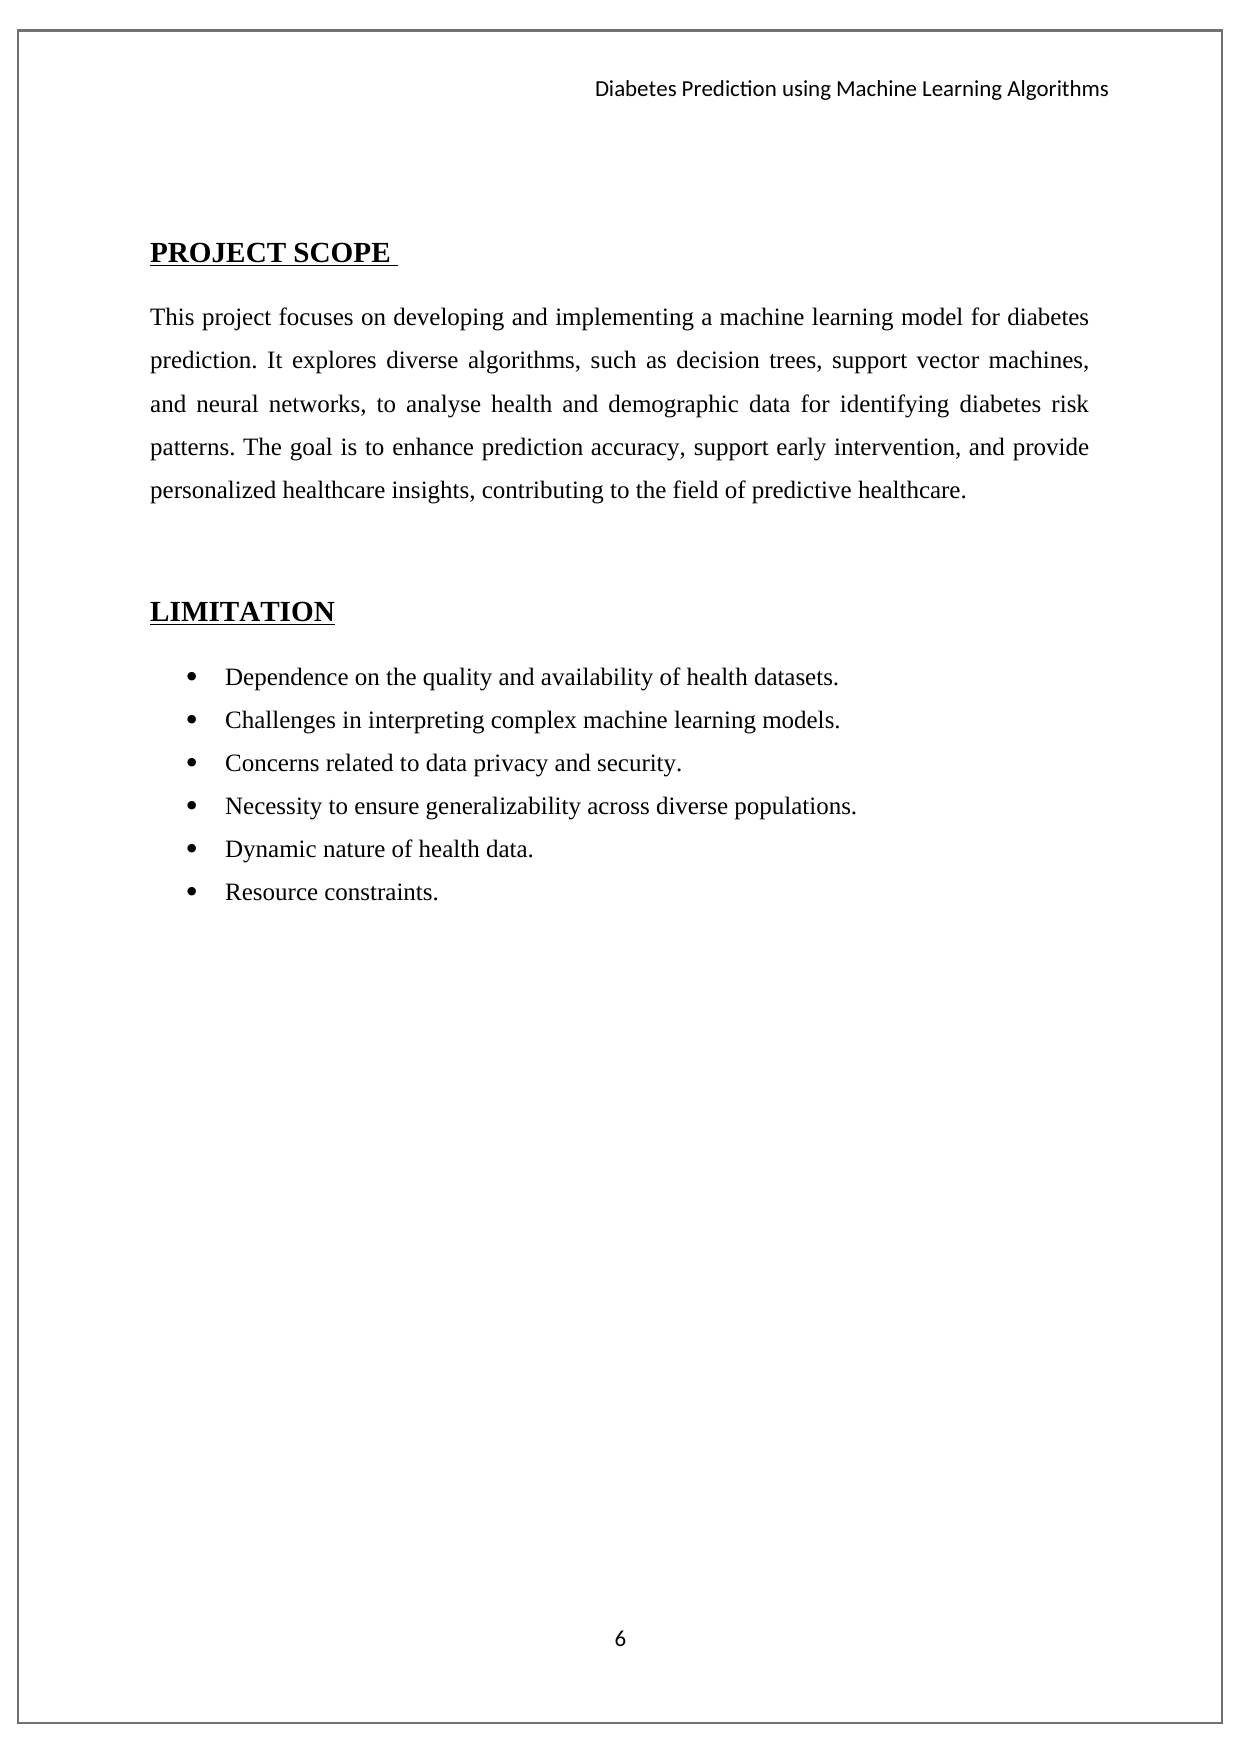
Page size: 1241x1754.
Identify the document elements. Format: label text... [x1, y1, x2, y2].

text LIMITATION [150, 594, 1090, 628]
text This project focuses on developing and implementing a machine learning model for diabetes prediction. It explores diverse algorithms, such as decision trees, support vector machines, and neural networks, to analyse health and demographic data for identifying diabetes risk patterns. The goal is to enhance prediction accuracy, support early intervention, and provide personalized healthcare insights, contributing to the field of predictive healthcare. [150, 302, 1090, 504]
list Challenges in interpreting complex machine learning models. [187, 705, 1090, 733]
text PROJECT SCOPE [150, 236, 1090, 269]
list Dependence on the quality and availability of health datasets. [187, 662, 1090, 690]
list Concerns related to data privacy and security. [187, 748, 1090, 777]
list Dynamic nature of health data. [187, 834, 1090, 863]
list Necessity to ensure generalizability across diverse populations. [187, 791, 1090, 820]
list Resource constraints. [187, 877, 1090, 906]
